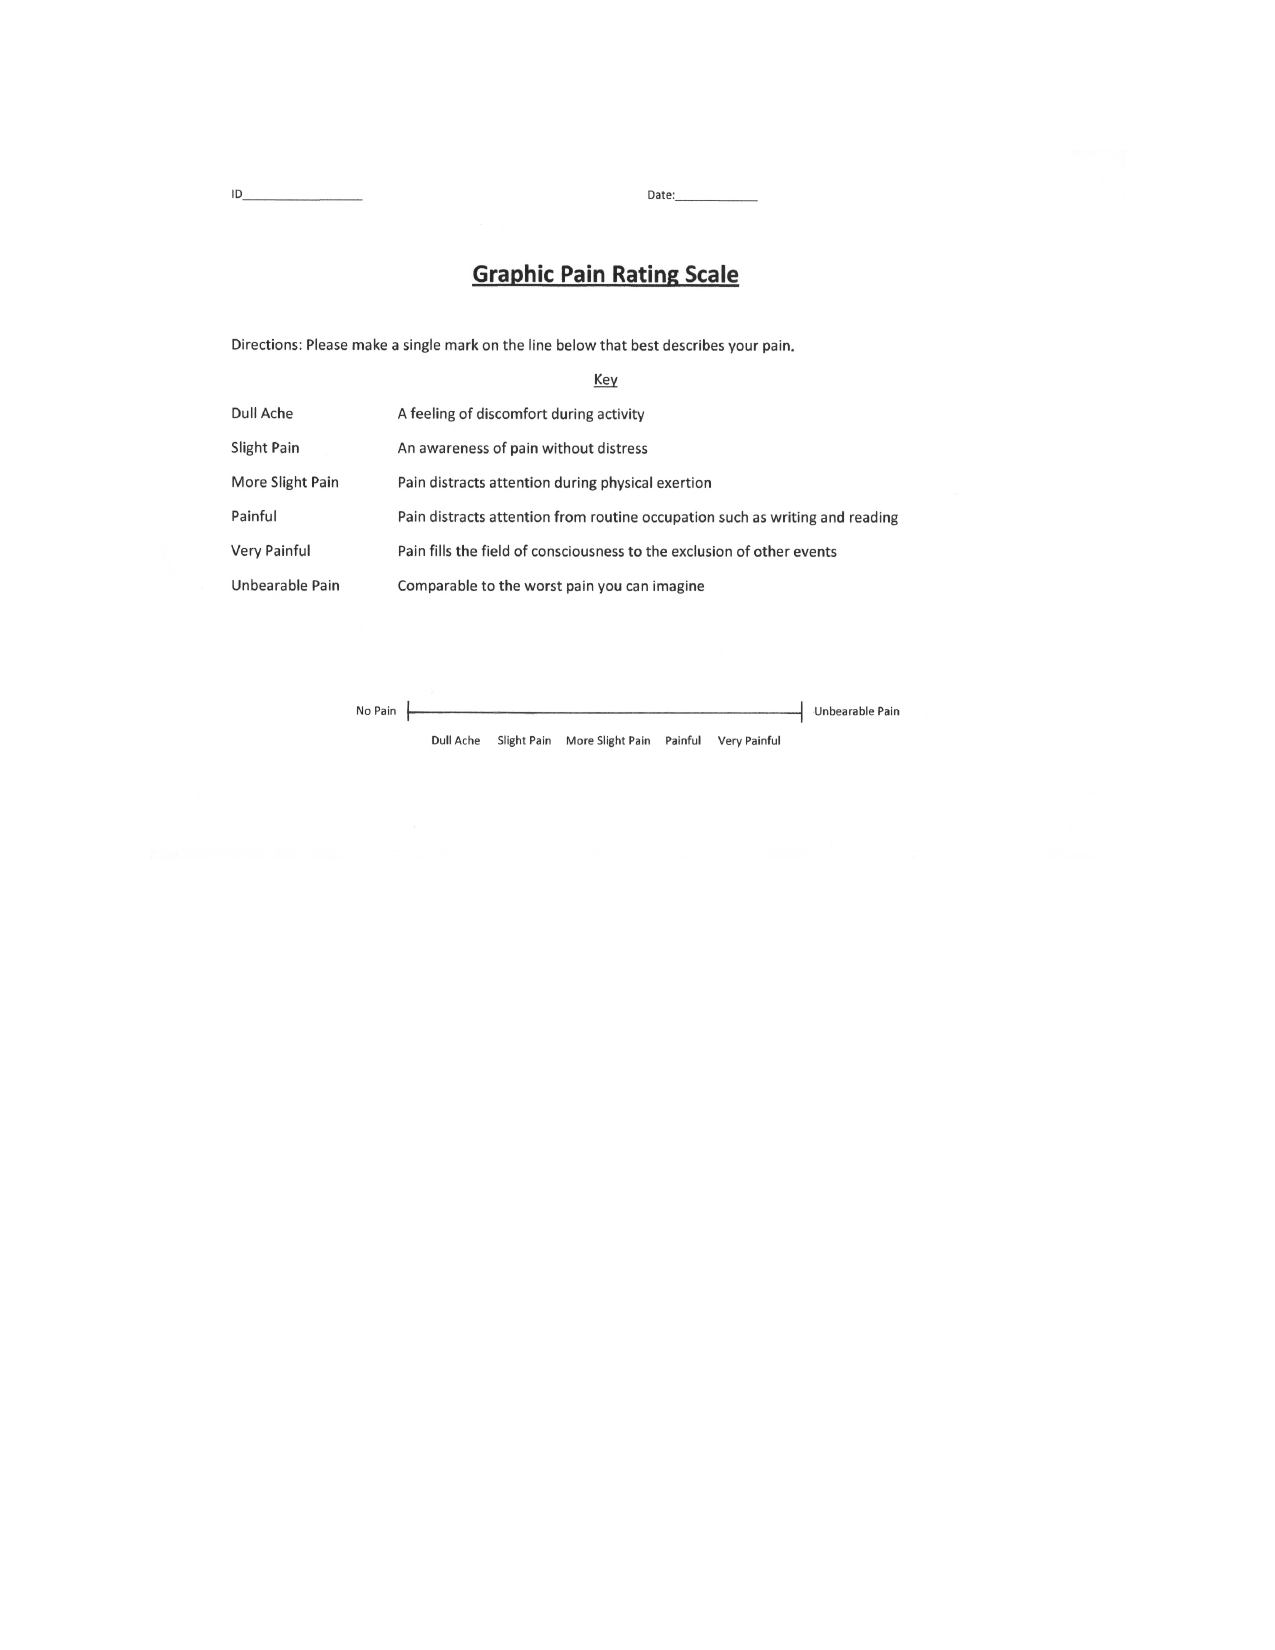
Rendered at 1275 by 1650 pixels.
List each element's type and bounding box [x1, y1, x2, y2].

picture [150, 150, 1125, 859]
